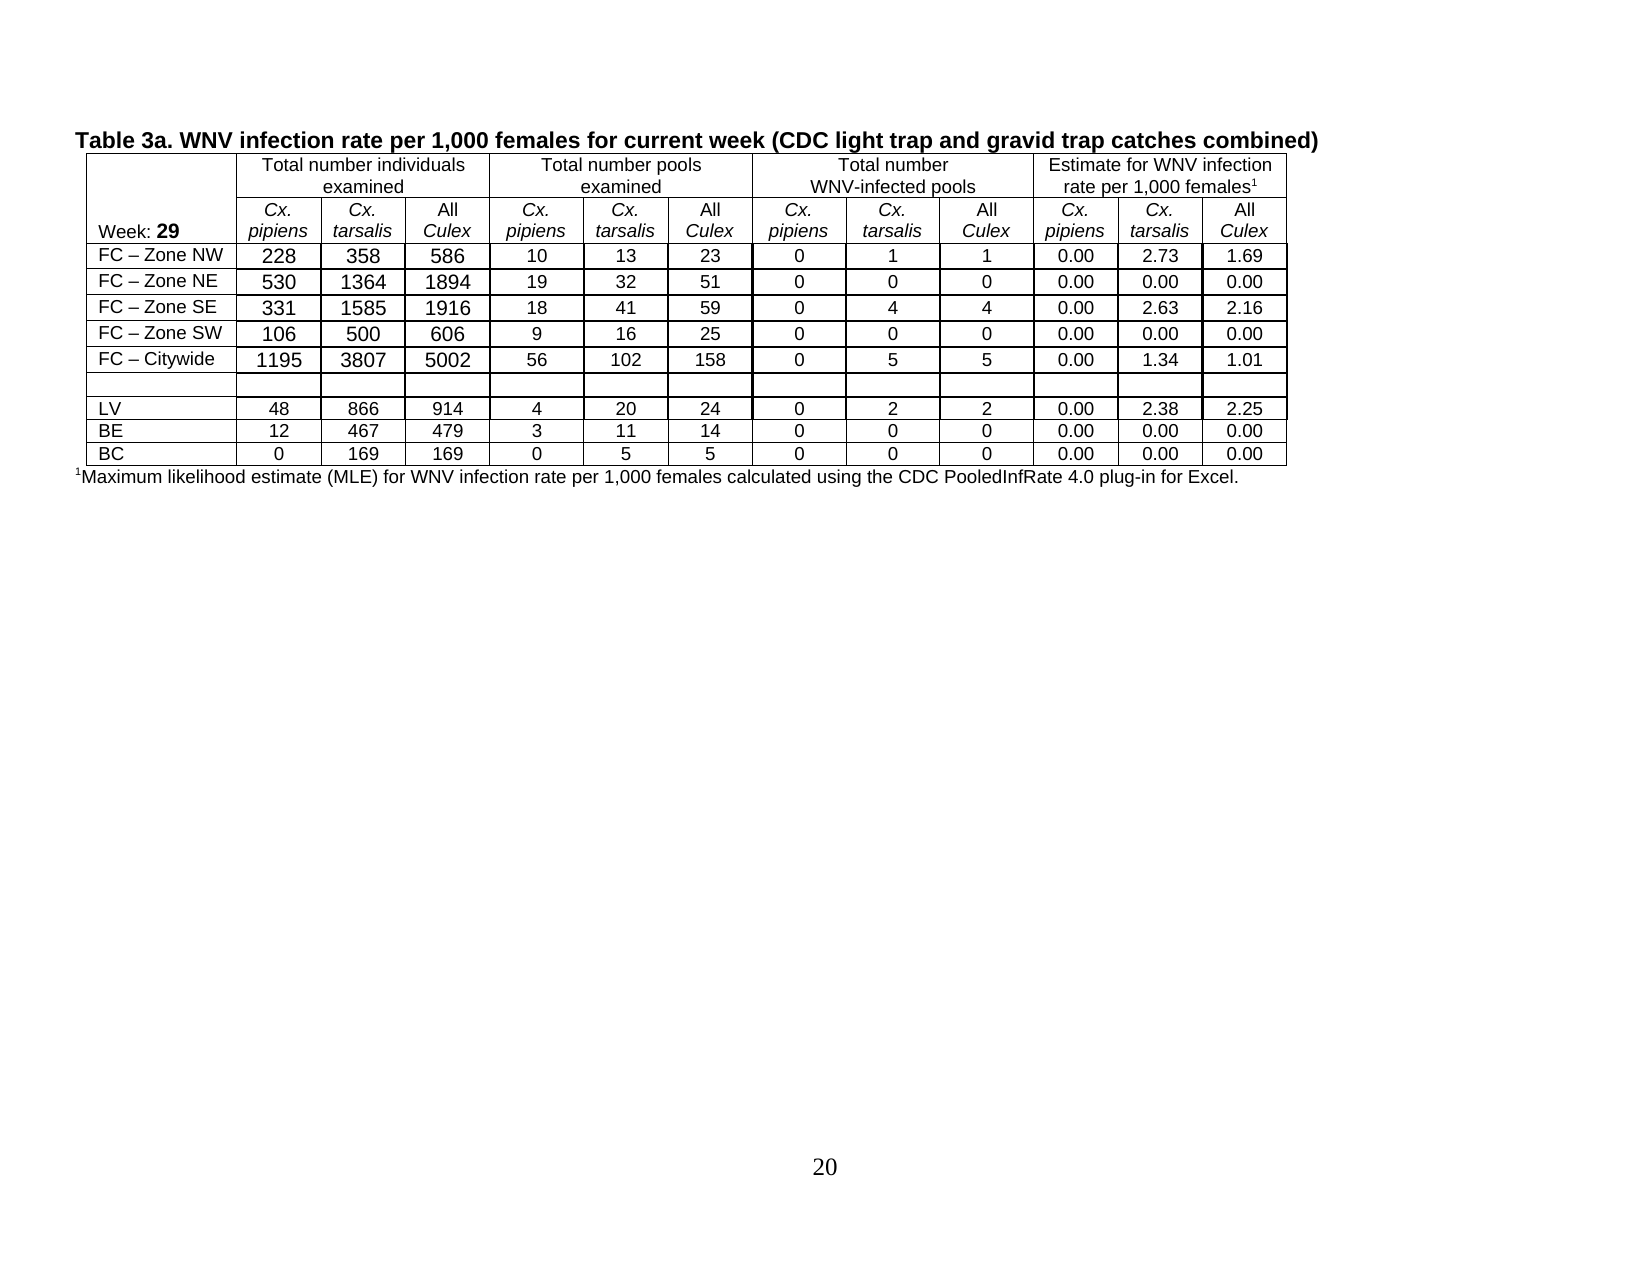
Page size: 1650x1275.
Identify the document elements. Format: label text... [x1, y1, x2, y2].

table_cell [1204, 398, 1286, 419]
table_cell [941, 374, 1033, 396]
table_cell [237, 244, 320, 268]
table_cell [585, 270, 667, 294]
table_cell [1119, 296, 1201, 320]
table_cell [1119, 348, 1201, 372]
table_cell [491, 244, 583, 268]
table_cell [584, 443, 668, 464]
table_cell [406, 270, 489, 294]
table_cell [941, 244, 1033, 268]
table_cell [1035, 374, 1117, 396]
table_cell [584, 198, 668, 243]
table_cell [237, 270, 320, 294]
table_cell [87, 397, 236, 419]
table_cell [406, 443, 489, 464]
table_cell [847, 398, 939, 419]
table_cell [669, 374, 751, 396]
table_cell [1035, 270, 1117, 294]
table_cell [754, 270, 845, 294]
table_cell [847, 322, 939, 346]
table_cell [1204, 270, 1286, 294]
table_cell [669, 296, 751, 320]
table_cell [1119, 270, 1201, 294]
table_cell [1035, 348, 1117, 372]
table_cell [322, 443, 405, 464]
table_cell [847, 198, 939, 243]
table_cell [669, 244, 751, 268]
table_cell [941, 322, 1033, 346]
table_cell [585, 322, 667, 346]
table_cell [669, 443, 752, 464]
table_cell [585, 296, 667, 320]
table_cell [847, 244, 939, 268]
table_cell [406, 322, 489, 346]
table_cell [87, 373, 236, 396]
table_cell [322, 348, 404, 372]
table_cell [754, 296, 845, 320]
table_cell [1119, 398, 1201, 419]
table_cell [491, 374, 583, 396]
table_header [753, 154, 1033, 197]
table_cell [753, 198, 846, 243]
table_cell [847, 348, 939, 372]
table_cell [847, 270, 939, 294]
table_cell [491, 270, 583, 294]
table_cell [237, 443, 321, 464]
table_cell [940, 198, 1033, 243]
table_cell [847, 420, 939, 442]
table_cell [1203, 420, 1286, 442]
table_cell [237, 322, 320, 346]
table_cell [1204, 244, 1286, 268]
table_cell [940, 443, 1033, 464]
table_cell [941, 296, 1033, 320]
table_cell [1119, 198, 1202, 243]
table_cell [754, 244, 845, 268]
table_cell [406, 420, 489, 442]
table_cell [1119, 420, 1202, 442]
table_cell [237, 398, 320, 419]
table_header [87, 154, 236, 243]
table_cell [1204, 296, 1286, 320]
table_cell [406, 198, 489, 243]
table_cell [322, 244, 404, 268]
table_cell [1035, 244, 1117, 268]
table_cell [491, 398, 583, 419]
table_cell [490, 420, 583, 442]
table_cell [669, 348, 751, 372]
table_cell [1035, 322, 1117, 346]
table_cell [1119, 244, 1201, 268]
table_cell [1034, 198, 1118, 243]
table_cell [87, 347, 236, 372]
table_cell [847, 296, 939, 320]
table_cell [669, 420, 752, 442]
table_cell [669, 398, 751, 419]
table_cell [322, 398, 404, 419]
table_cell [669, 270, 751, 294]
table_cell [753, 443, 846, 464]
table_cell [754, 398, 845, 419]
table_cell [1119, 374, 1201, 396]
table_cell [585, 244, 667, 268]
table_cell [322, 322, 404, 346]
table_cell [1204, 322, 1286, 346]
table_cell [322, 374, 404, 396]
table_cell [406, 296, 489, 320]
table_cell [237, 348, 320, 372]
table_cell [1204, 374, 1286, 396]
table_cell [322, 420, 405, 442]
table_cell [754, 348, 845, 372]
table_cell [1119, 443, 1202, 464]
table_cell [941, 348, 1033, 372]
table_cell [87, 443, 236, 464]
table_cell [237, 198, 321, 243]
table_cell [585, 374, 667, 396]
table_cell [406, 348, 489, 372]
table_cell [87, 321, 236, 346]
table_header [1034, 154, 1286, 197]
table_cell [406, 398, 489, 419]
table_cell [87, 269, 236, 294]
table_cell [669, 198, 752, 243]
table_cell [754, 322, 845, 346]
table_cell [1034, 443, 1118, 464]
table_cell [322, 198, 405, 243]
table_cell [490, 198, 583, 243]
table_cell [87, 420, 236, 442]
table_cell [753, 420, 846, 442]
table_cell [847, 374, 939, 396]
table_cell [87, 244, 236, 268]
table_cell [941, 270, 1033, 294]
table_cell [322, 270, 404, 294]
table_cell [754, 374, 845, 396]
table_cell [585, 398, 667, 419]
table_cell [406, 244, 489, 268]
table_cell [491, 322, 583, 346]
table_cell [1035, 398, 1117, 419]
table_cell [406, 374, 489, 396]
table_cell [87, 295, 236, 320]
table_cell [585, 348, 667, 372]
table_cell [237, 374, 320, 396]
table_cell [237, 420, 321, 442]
text 1Maximum likelihood estimate (MLE) for WNV infection rate per 1,000 females calculated using the CDC PooledInfRate 4.0 plug-in for Excel. [75, 466, 1575, 487]
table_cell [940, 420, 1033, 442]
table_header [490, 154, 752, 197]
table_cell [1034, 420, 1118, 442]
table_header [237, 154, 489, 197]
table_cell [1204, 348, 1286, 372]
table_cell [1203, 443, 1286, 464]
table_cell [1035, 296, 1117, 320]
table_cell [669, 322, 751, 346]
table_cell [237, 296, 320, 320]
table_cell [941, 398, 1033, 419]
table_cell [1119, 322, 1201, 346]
text Table 3a. WNV infection rate per 1,000 females for current week (CDC light trap and gravid trap catches combined) [75, 127, 1575, 153]
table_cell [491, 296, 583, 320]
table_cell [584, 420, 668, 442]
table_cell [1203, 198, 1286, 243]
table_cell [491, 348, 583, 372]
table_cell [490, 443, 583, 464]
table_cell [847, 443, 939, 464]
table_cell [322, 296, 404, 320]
